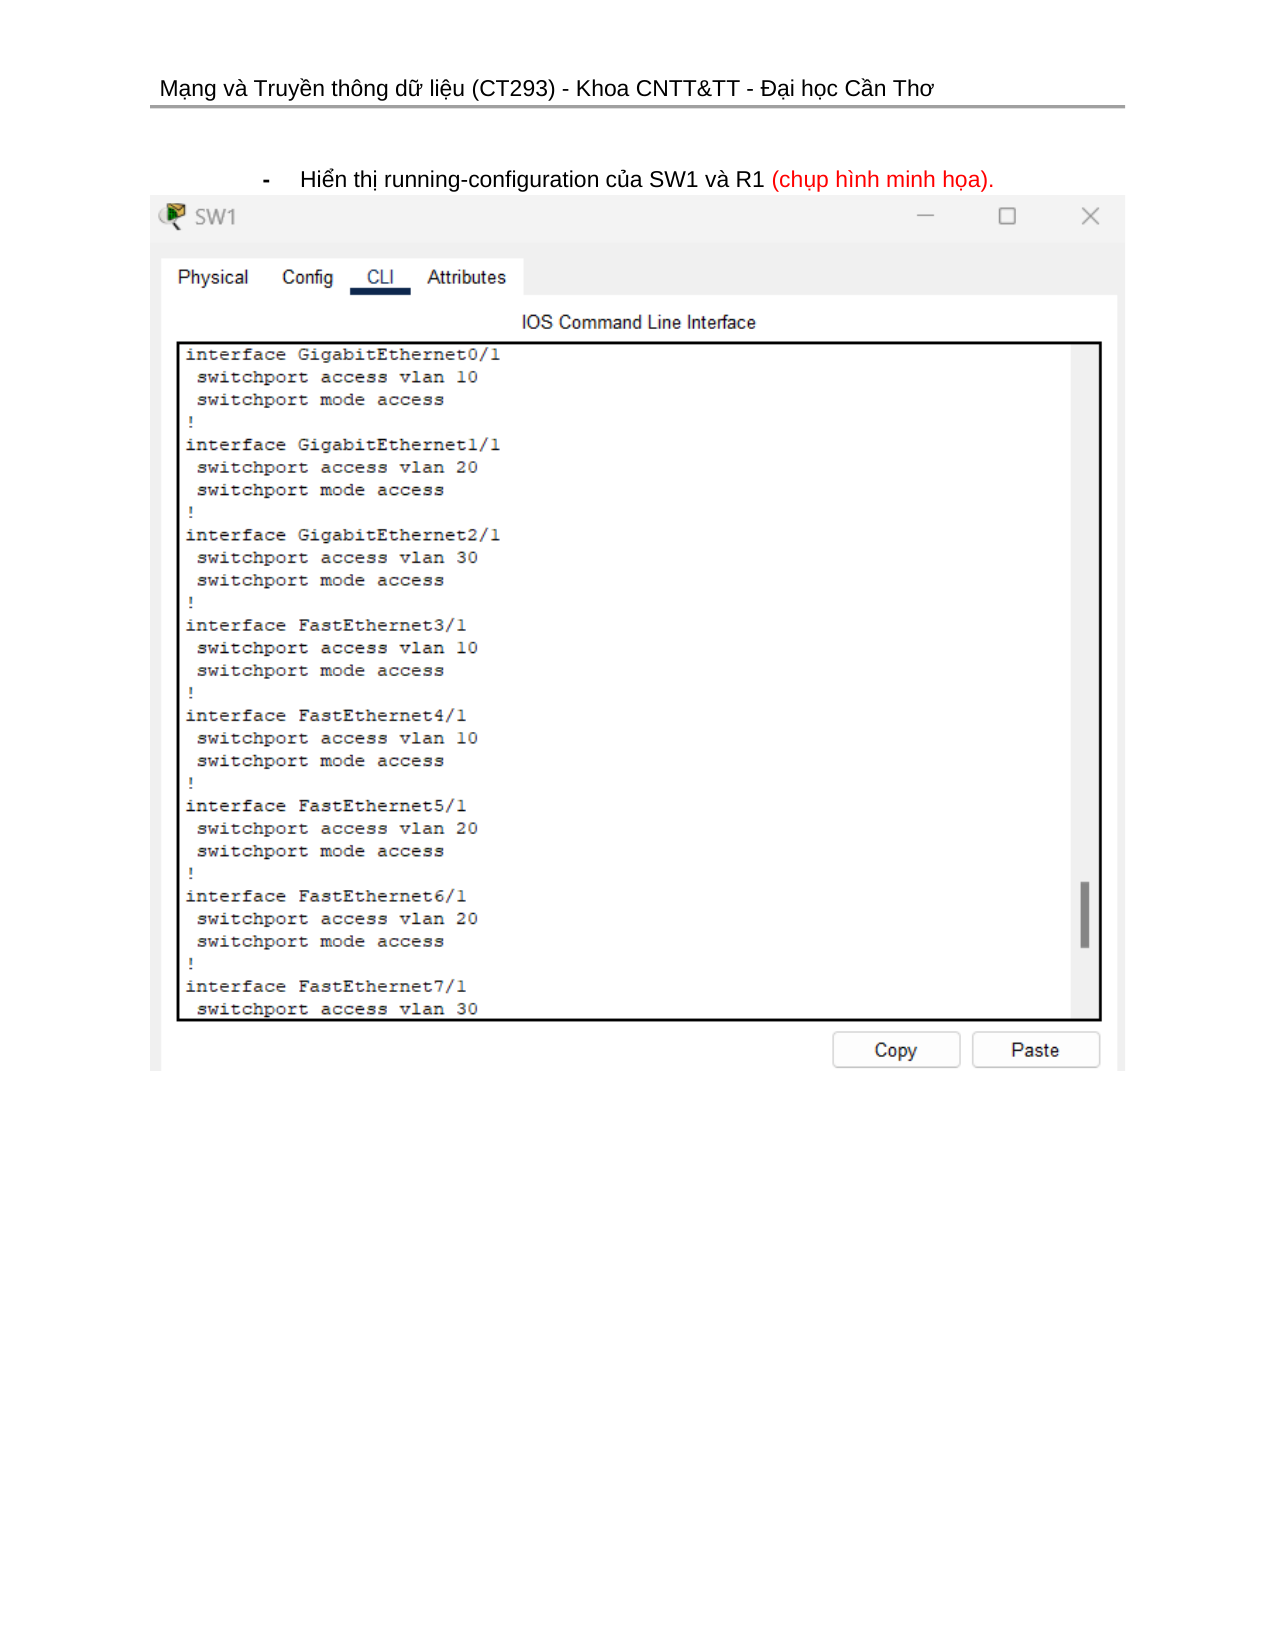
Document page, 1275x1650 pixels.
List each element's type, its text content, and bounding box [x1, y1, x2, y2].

picture [150, 195, 1125, 1071]
list Hiển thị running-configuration của SW1 và R1 (chụp hình minh họa). [262, 166, 1125, 192]
